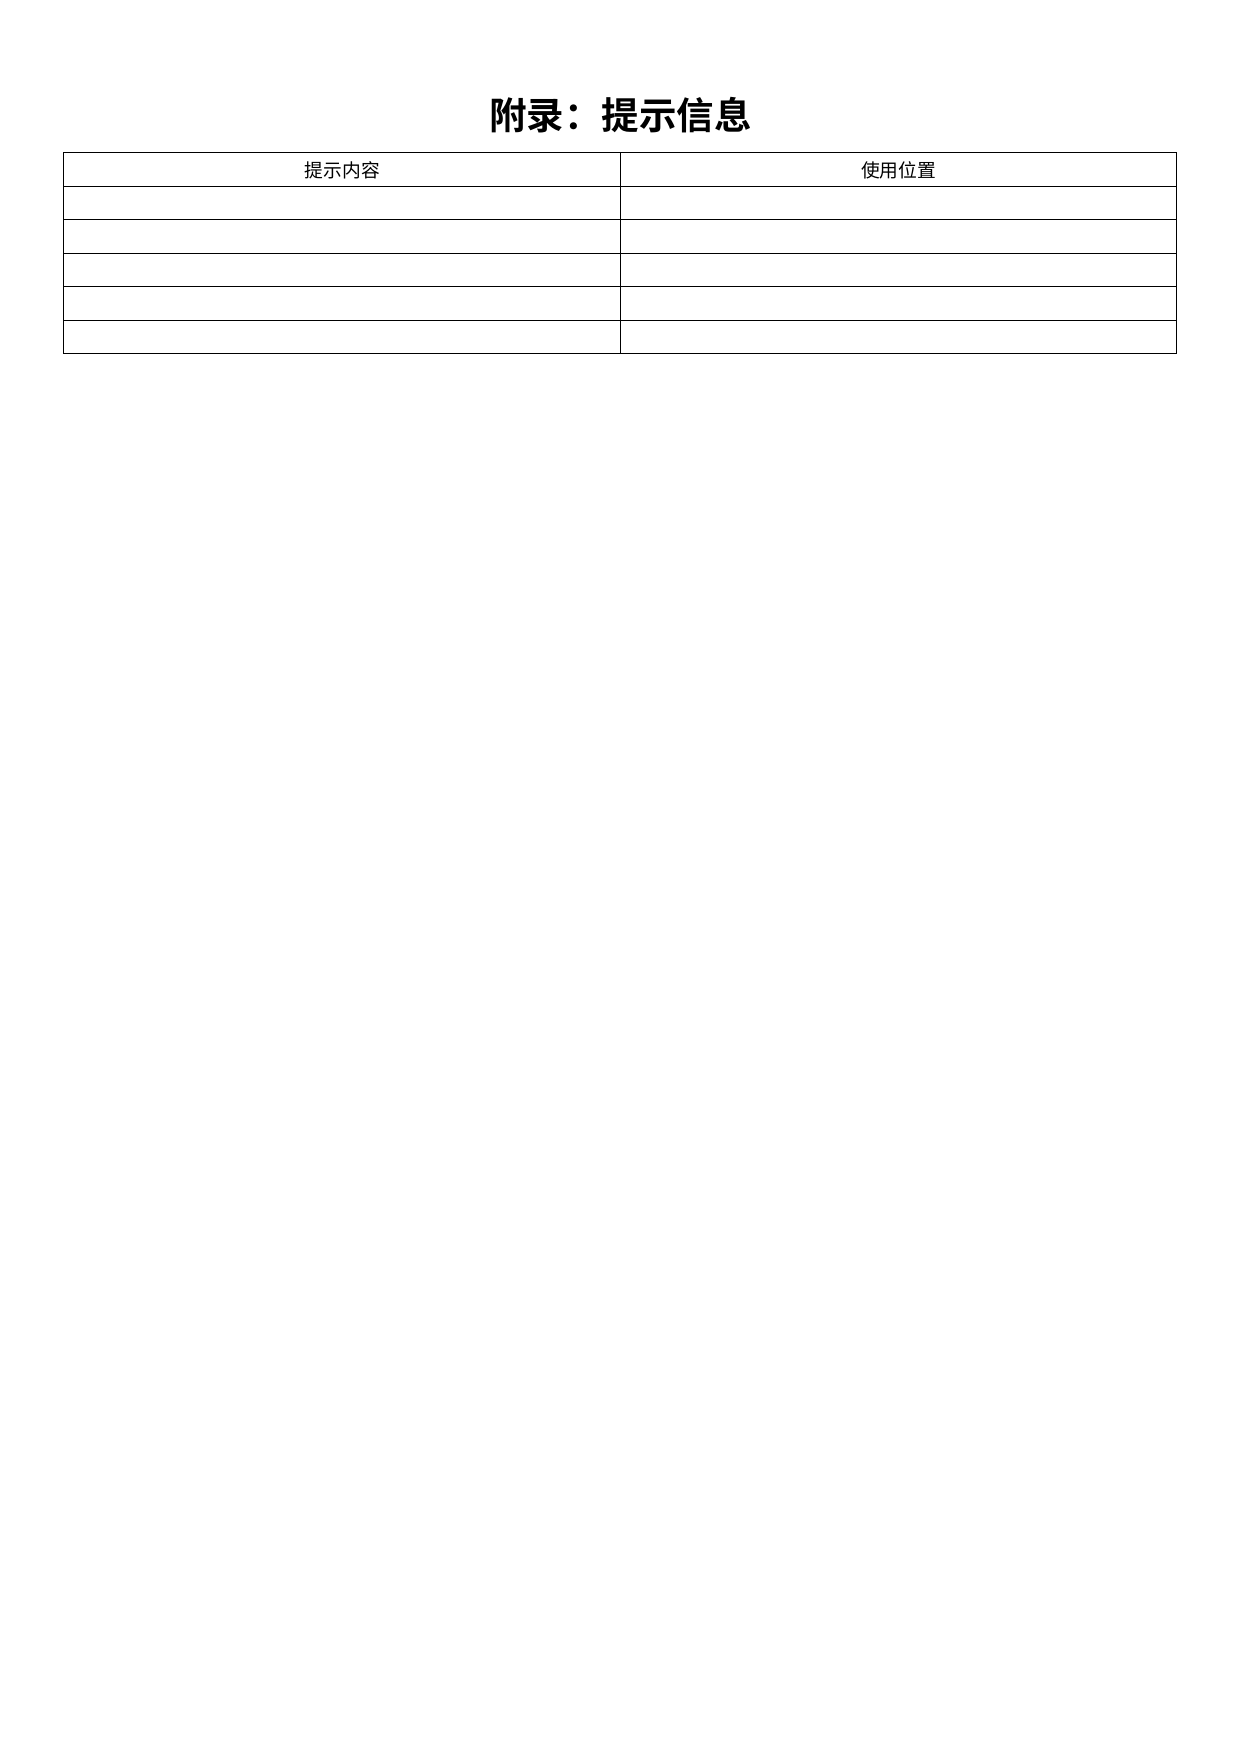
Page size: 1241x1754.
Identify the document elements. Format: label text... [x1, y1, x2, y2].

table_cell [621, 220, 1176, 253]
table_header 提示内容 [64, 153, 620, 186]
table_cell [621, 287, 1176, 320]
table_cell [621, 187, 1176, 219]
table_cell [64, 187, 620, 219]
table_cell [64, 321, 620, 353]
table_cell [621, 254, 1176, 286]
table_cell [64, 220, 620, 253]
table_cell [64, 287, 620, 320]
table_cell [621, 321, 1176, 353]
table_header 使用位置 [621, 153, 1176, 186]
title 附录：提示信息 [75, 81, 1165, 146]
table_cell [64, 254, 620, 286]
